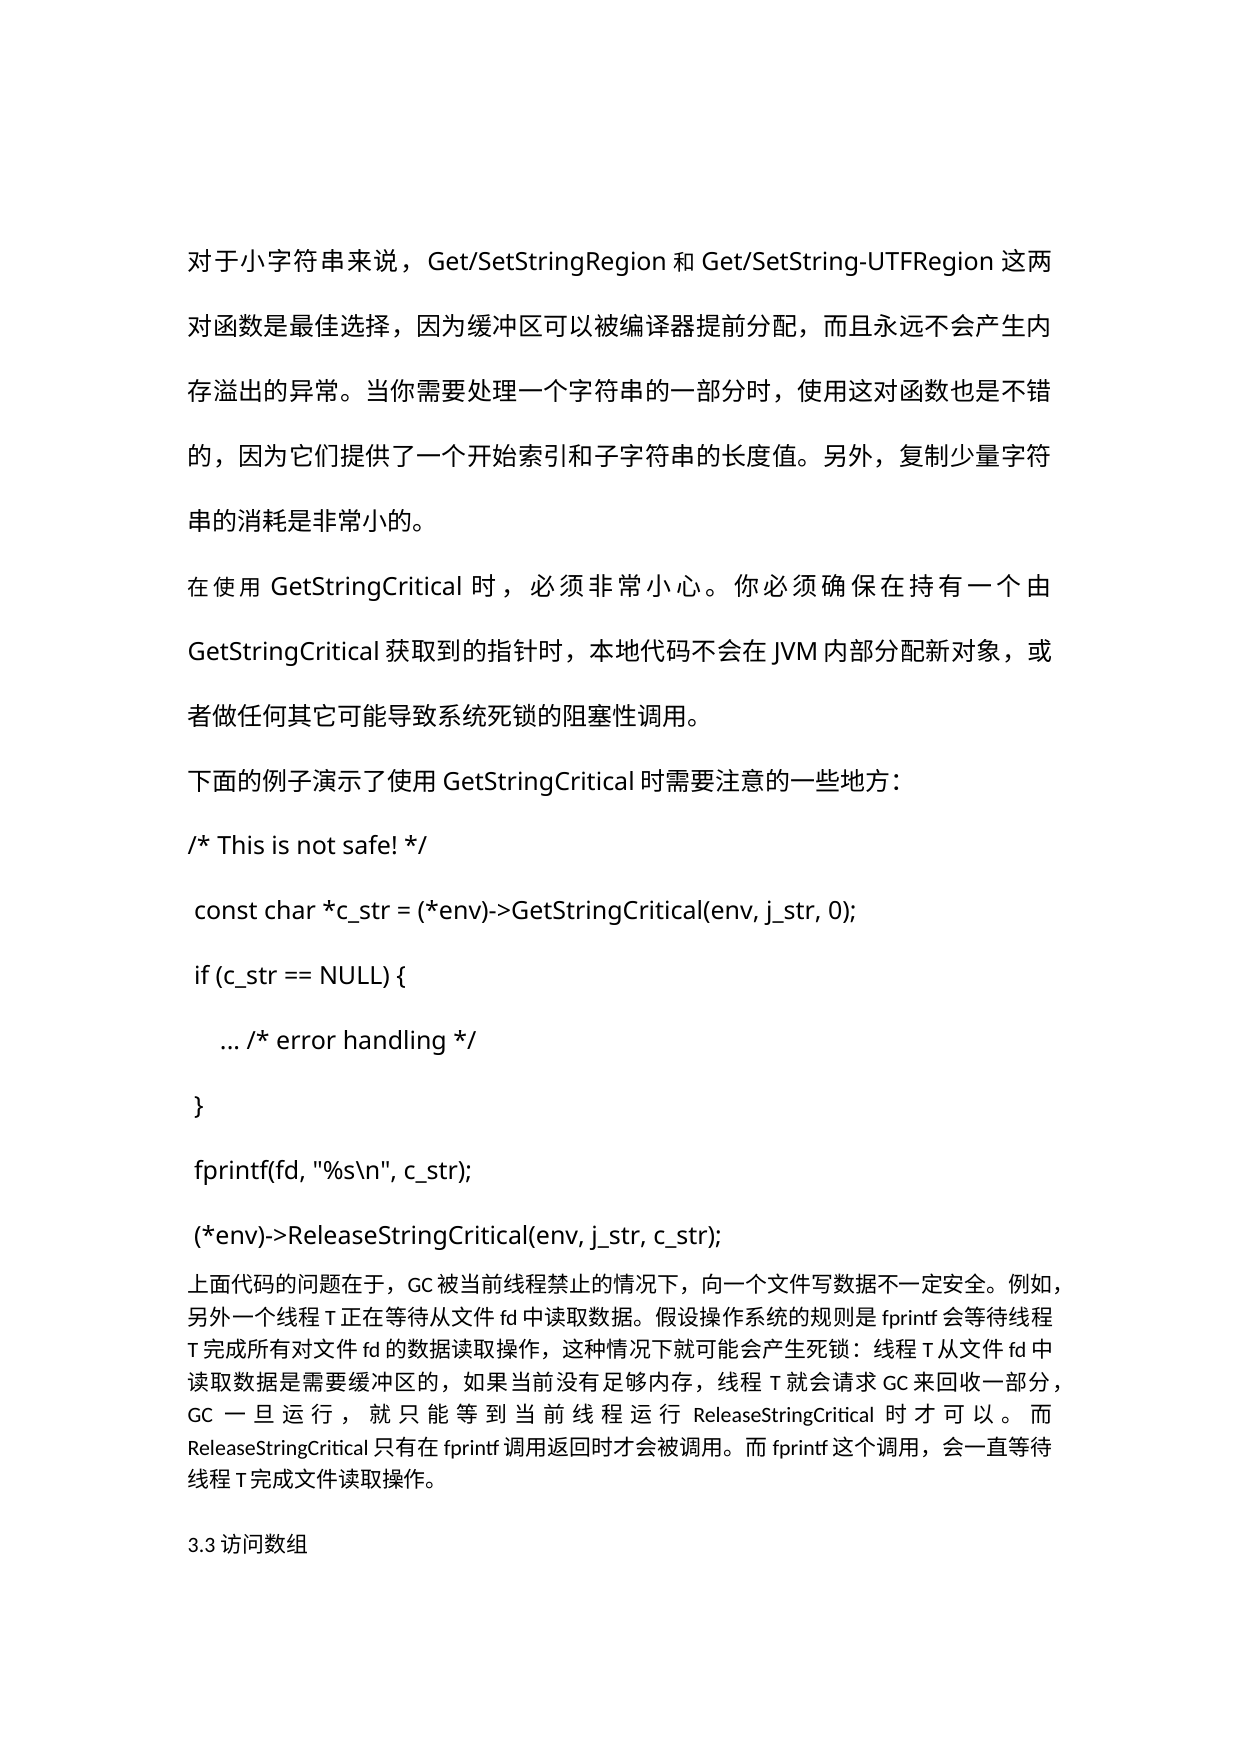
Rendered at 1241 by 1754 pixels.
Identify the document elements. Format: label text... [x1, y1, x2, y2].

text fprintf(fd, "%s\n", c_str); [187, 1137, 1053, 1202]
text const char *c_str = (*env)->GetStringCritical(env, j_str, 0); [187, 877, 1053, 942]
text 在使用GetStringCritical时，必须非常小心。你必须确保在持有一个由GetStringCritical获取到的指针时，本地代码不会在JVM内部分配新对象，或者做任何其它可能导致系统死锁的阻塞性调用。 [187, 552, 1053, 747]
text (*env)->ReleaseStringCritical(env, j_str, c_str); [187, 1202, 1053, 1267]
text } [187, 1072, 1053, 1137]
text 对于小字符串来说，Get/SetStringRegion和Get/SetString-UTFRegion这两对函数是最佳选择，因为缓冲区可以被编译器提前分配，而且永远不会产生内存溢出的异常。当你需要处理一个字符串的一部分时，使用这对函数也是不错的，因为它们提供了一个开始索引和子字符串的长度值。另外，复制少量字符串的消耗是非常小的。 [187, 227, 1053, 552]
text ... /* error handling */ [187, 1007, 1053, 1072]
text 上面代码的问题在于，GC被当前线程禁止的情况下，向一个文件写数据不一定安全。例如，另外一个线程T正在等待从文件fd中读取数据。假设操作系统的规则是fprintf会等待线程T完成所有对文件fd的数据读取操作，这种情况下就可能会产生死锁：线程T从文件fd中读取数据是需要缓冲区的，如果当前没有足够内存，线程T就会请求GC来回收一部分，GC一旦运行，就只能等到当前线程运行ReleaseStringCritical时才可以。而ReleaseStringCritical只有在fprintf调用返回时才会被调用。而fprintf这个调用，会一直等待线程T完成文件读取操作。 [187, 1267, 1053, 1494]
text if (c_str == NULL) { [187, 942, 1053, 1007]
text /* This is not safe! */ [187, 812, 1053, 877]
text 下面的例子演示了使用GetStringCritical时需要注意的一些地方： [187, 747, 1053, 812]
text 3.3 访问数组 [187, 1527, 1053, 1559]
